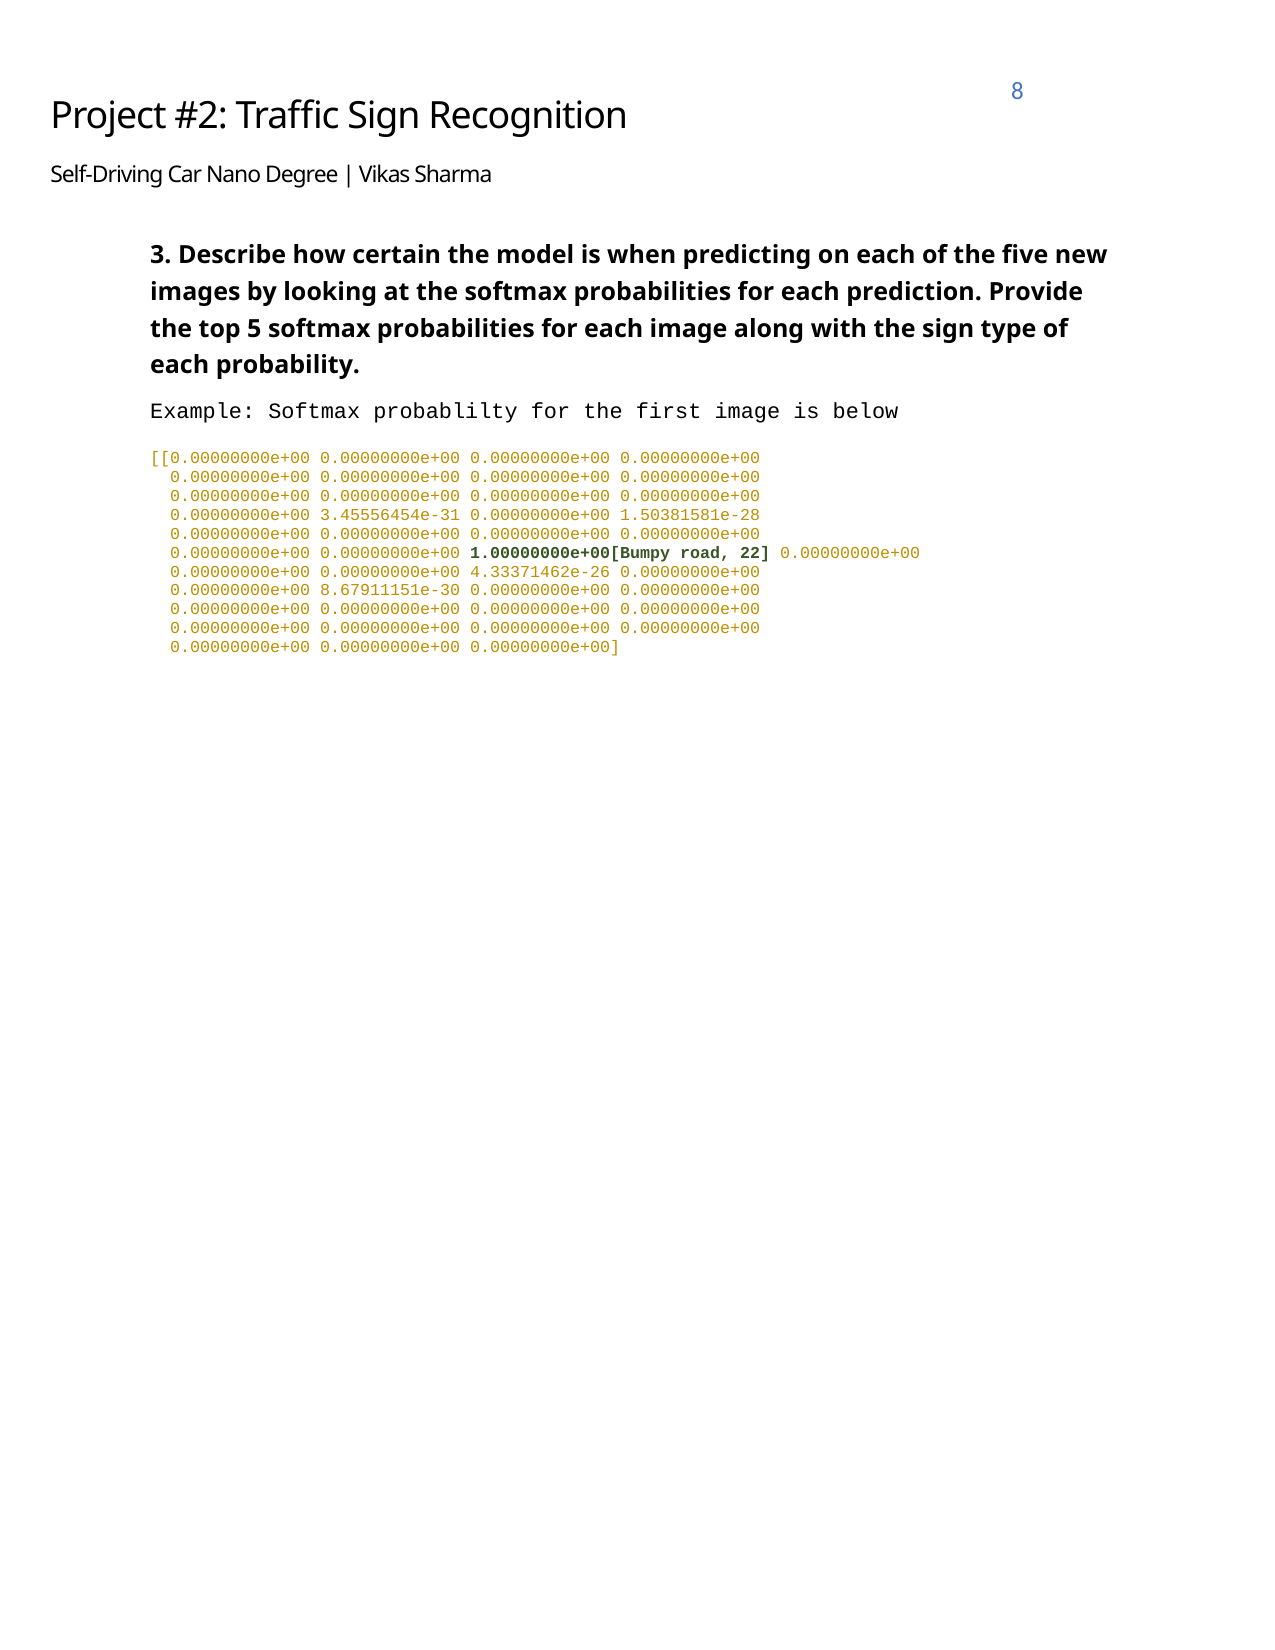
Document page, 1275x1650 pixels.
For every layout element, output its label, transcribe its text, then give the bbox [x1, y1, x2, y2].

text Example: Softmax probablilty for the first image is below [150, 400, 1125, 425]
text 3. Describe how certain the model is when predicting on each of the five new images by looking at the softmax probabilities for each prediction. Provide the top 5 softmax probabilities for each image along with the sign type of each probability. [150, 237, 1125, 381]
text 0.00000000e+00 8.67911151e-30 0.00000000e+00 0.00000000e+00 [150, 582, 1125, 601]
text 0.00000000e+00 0.00000000e+00 0.00000000e+00 0.00000000e+00 [150, 620, 1125, 638]
text [[0.00000000e+00 0.00000000e+00 0.00000000e+00 0.00000000e+00 [150, 450, 1125, 469]
text 0.00000000e+00 0.00000000e+00 1.00000000e+00[Bumpy road, 22] 0.00000000e+00 [150, 544, 1125, 563]
text 0.00000000e+00 0.00000000e+00 0.00000000e+00 0.00000000e+00 [150, 469, 1125, 488]
text 0.00000000e+00 0.00000000e+00 0.00000000e+00 0.00000000e+00 [150, 601, 1125, 620]
text 0.00000000e+00 0.00000000e+00 0.00000000e+00 0.00000000e+00 [150, 525, 1125, 544]
text 0.00000000e+00 0.00000000e+00 4.33371462e-26 0.00000000e+00 [150, 563, 1125, 582]
text 0.00000000e+00 0.00000000e+00 0.00000000e+00 0.00000000e+00 [150, 488, 1125, 507]
text 0.00000000e+00 0.00000000e+00 0.00000000e+00] [150, 638, 1125, 657]
text 0.00000000e+00 3.45556454e-31 0.00000000e+00 1.50381581e-28 [150, 507, 1125, 525]
